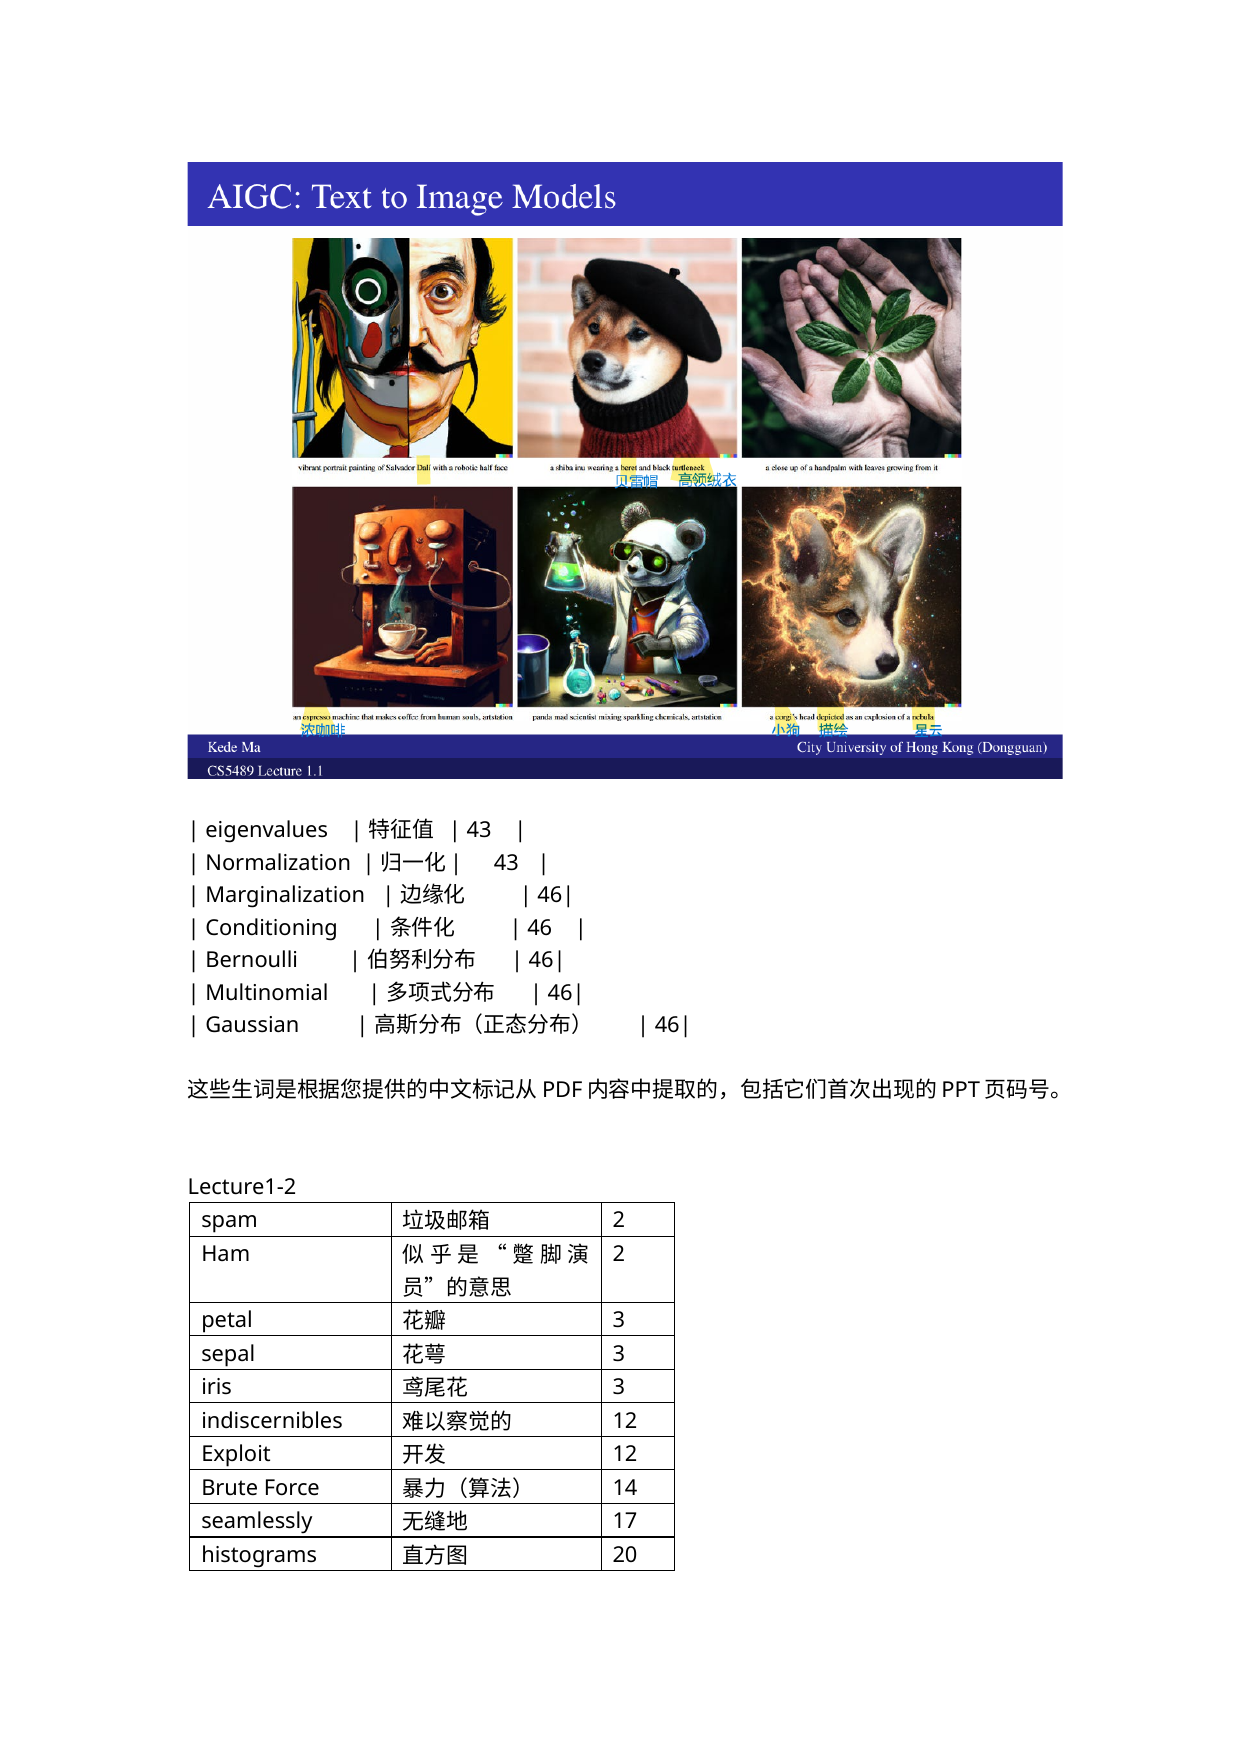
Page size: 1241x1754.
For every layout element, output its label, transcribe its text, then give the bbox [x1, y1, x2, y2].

table_cell 17 [602, 1504, 674, 1536]
table_cell 3 [602, 1336, 674, 1369]
table_cell 20 [602, 1538, 674, 1570]
table_cell 3 [602, 1370, 674, 1402]
text | Marginalization | 边缘化 | 46| [187, 877, 1053, 909]
table_header spam [190, 1203, 391, 1236]
table_cell Ham [190, 1237, 391, 1302]
table_cell 直方图 [392, 1538, 601, 1570]
table_cell histograms [190, 1538, 391, 1570]
picture [187, 162, 1063, 779]
table_cell Brute Force [190, 1470, 391, 1503]
text Lecture1-2 [187, 1169, 1053, 1202]
table_cell 12 [602, 1437, 674, 1469]
text | Bernoulli | 伯努利分布 | 46| [187, 942, 1053, 974]
text | Gaussian | 高斯分布（正态分布） | 46| [187, 1007, 1053, 1039]
text | Multinomial | 多项式分布 | 46| [187, 974, 1053, 1007]
table_cell 花萼 [392, 1336, 601, 1369]
table_cell 3 [602, 1303, 674, 1335]
table_cell 开发 [392, 1437, 601, 1469]
table_cell 12 [602, 1403, 674, 1436]
table_cell iris [190, 1370, 391, 1402]
table_cell 花瓣 [392, 1303, 601, 1335]
table_cell 无缝地 [392, 1504, 601, 1536]
table_cell 暴力（算法） [392, 1470, 601, 1503]
table_header 2 [602, 1203, 674, 1236]
table_cell sepal [190, 1336, 391, 1369]
table_cell Exploit [190, 1437, 391, 1469]
table_cell indiscernibles [190, 1403, 391, 1436]
table_cell 2 [602, 1237, 674, 1302]
table_cell petal [190, 1303, 391, 1335]
table_cell 似乎是“蹩脚演员”的意思 [392, 1237, 601, 1302]
table_header 垃圾邮箱 [392, 1203, 601, 1236]
text | Conditioning | 条件化 | 46 | [187, 909, 1053, 942]
table_cell 14 [602, 1470, 674, 1503]
table_cell 难以察觉的 [392, 1403, 601, 1436]
table_cell seamlessly [190, 1504, 391, 1536]
text | Normalization | 归一化 | 43 | [187, 844, 1053, 877]
table_cell 鸢尾花 [392, 1370, 601, 1402]
text | eigenvalues | 特征值 | 43 | [187, 812, 1053, 844]
text 这些生词是根据您提供的中文标记从PDF内容中提取的，包括它们首次出现的PPT页码号。 [187, 1072, 1053, 1104]
